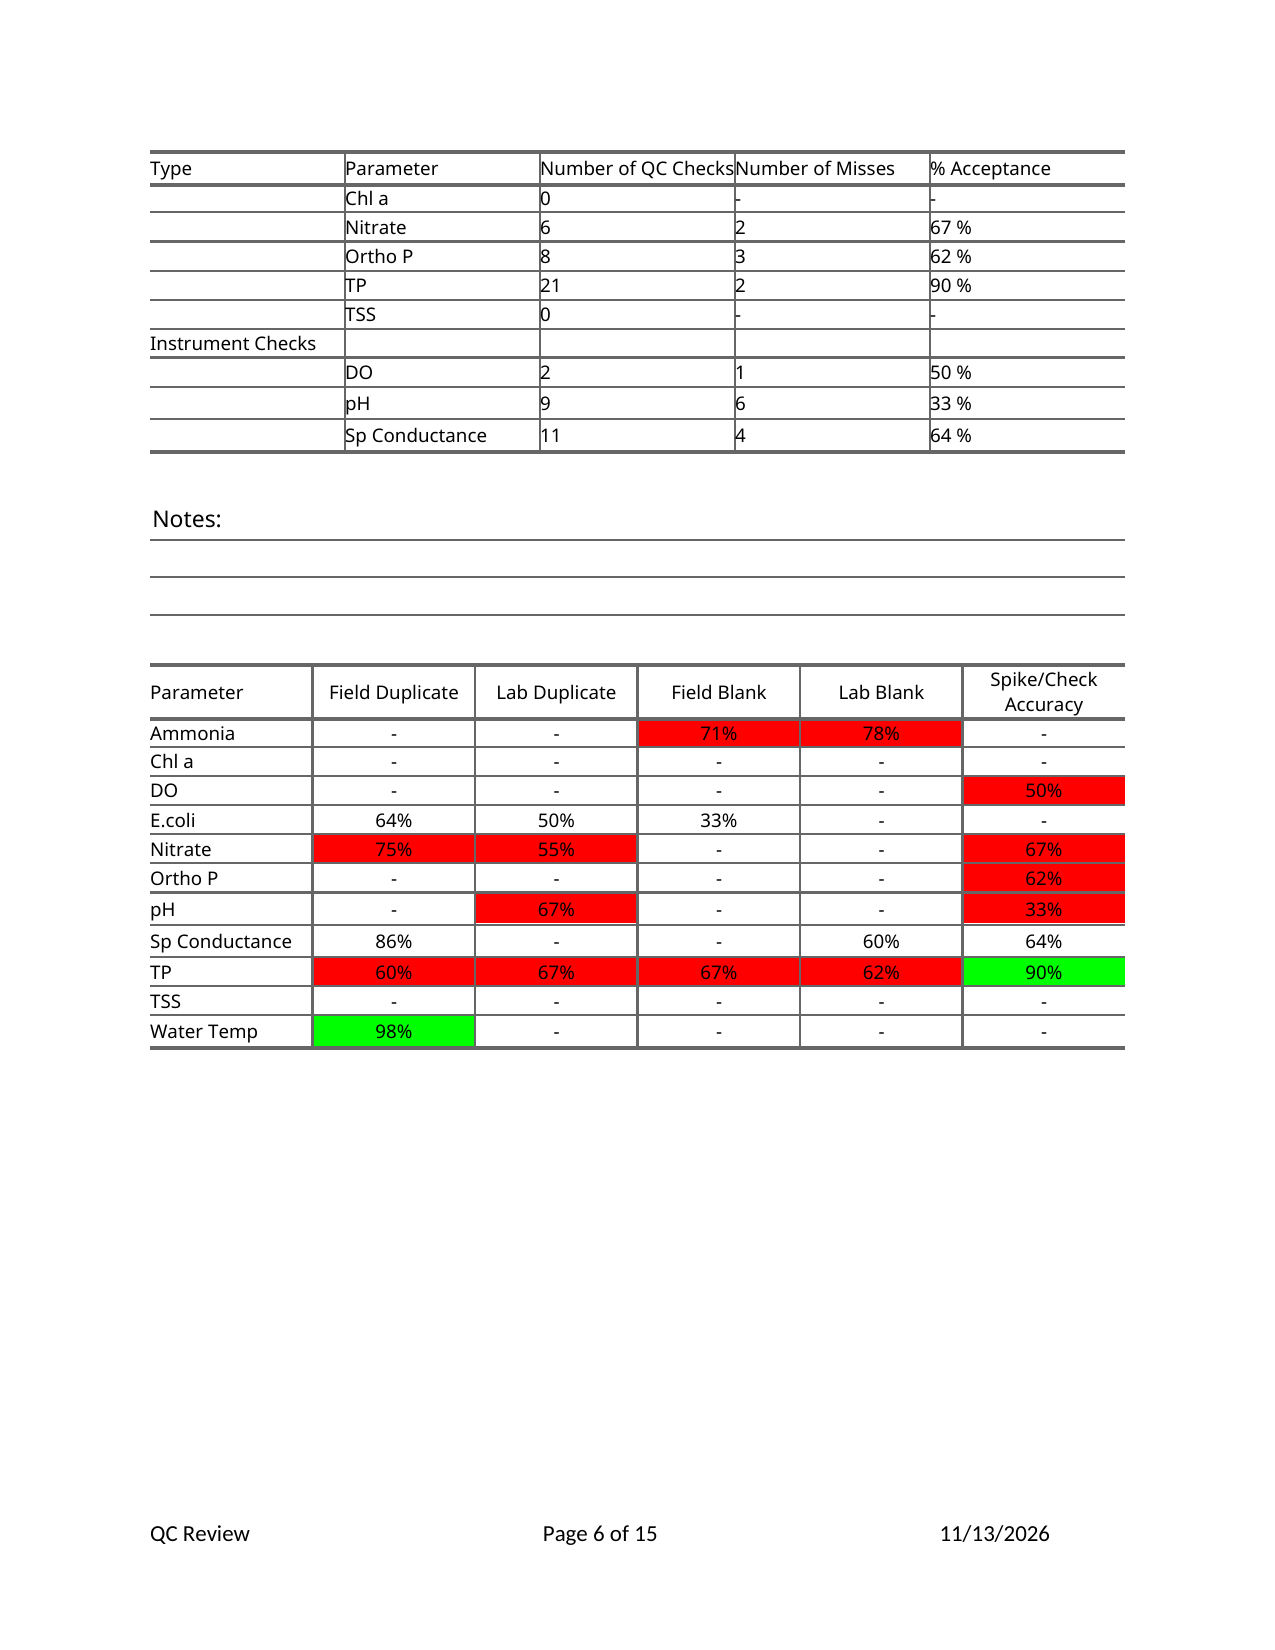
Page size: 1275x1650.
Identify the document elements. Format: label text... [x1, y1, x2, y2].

table_cell - [314, 894, 474, 923]
table_cell - [801, 987, 961, 1014]
table_cell - [314, 777, 474, 804]
table_header Lab Blank [801, 667, 961, 717]
table_cell 50% [476, 806, 636, 833]
table_cell [931, 330, 1125, 356]
table_cell - [639, 748, 799, 775]
table_cell - [801, 748, 961, 775]
table_cell 62% [801, 958, 961, 985]
table_cell 33 % [931, 388, 1125, 418]
table_cell 67% [639, 958, 799, 985]
table_cell - [639, 926, 799, 956]
table_cell Sp Conductance [150, 926, 311, 956]
table_cell 33% [639, 806, 799, 833]
table_cell 4 [736, 420, 929, 450]
table_header Parameter [346, 154, 539, 182]
table_cell [150, 420, 344, 450]
table_header Field Duplicate [314, 667, 474, 717]
table_cell - [964, 1016, 1125, 1046]
table_cell 2 [541, 359, 734, 386]
table_cell 64% [964, 926, 1125, 956]
table_cell 67% [964, 835, 1125, 862]
table_cell 55% [476, 835, 636, 862]
table_cell [150, 187, 344, 211]
table_cell TP [150, 958, 311, 985]
table_cell - [476, 721, 636, 746]
table_cell Nitrate [150, 835, 311, 862]
table_cell 64 % [931, 420, 1125, 450]
table_cell 62 % [931, 243, 1125, 269]
table_cell pH [150, 894, 311, 923]
table_cell 98% [314, 1016, 474, 1046]
table_cell - [801, 864, 961, 891]
table_cell [541, 330, 734, 356]
table_cell - [639, 777, 799, 804]
table_cell 90% [964, 958, 1125, 985]
table_cell pH [346, 388, 539, 418]
table_header Notes: [150, 501, 1125, 539]
table_cell - [801, 894, 961, 923]
table_cell 0 [541, 187, 734, 211]
table_cell TSS [346, 301, 539, 328]
table_cell [150, 272, 344, 299]
table_cell [150, 359, 344, 386]
table_cell - [314, 721, 474, 746]
table_cell 62% [964, 864, 1125, 891]
table_cell - [931, 301, 1125, 328]
table_cell - [736, 301, 929, 328]
table_cell [736, 330, 929, 356]
table_cell Instrument Checks [150, 330, 344, 356]
table_cell 6 [541, 213, 734, 240]
table_cell Nitrate [346, 213, 539, 240]
table_cell TP [346, 272, 539, 299]
table_cell 0 [541, 301, 734, 328]
table_cell - [801, 806, 961, 833]
table_cell [150, 213, 344, 240]
table_cell [150, 243, 344, 269]
table_cell - [964, 721, 1125, 746]
table_cell - [639, 864, 799, 891]
table_cell Ammonia [150, 721, 311, 746]
table_cell 1 [736, 359, 929, 386]
table_cell 60% [314, 958, 474, 985]
table_cell - [476, 926, 636, 956]
table_cell 33% [964, 894, 1125, 923]
table_cell 90 % [931, 272, 1125, 299]
table_header Number of QC Checks [541, 154, 734, 182]
table_cell - [314, 864, 474, 891]
table_cell 71% [639, 721, 799, 746]
table_cell 75% [314, 835, 474, 862]
table_cell TSS [150, 987, 311, 1014]
table_header Number of Misses [736, 154, 929, 182]
table_cell [150, 578, 1125, 614]
table_cell - [801, 777, 961, 804]
table_cell 8 [541, 243, 734, 269]
table_cell 67 % [931, 213, 1125, 240]
table_cell 86% [314, 926, 474, 956]
table_cell 50 % [931, 359, 1125, 386]
table_cell 67% [476, 894, 636, 923]
table_cell - [476, 748, 636, 775]
table_cell 21 [541, 272, 734, 299]
table_header Spike/Check Accuracy [964, 667, 1125, 717]
table_cell Sp Conductance [346, 420, 539, 450]
table_cell - [639, 1016, 799, 1046]
table_header Parameter [150, 667, 311, 717]
table_cell 9 [541, 388, 734, 418]
table_cell - [801, 1016, 961, 1046]
table_cell 64% [314, 806, 474, 833]
table_cell 3 [736, 243, 929, 269]
table_cell 50% [964, 777, 1125, 804]
table_cell Ortho P [150, 864, 311, 891]
table_cell [150, 541, 1125, 576]
table_cell - [639, 835, 799, 862]
table_header % Acceptance [931, 154, 1125, 182]
table_cell Chl a [150, 748, 311, 775]
table_cell [150, 301, 344, 328]
table_cell [346, 330, 539, 356]
table_cell 11 [541, 420, 734, 450]
table_cell - [476, 864, 636, 891]
table_cell - [476, 777, 636, 804]
table_cell [150, 388, 344, 418]
table_header Type [150, 154, 344, 182]
table_cell DO [346, 359, 539, 386]
table_cell DO [150, 777, 311, 804]
table_cell Chl a [346, 187, 539, 211]
table_cell 78% [801, 721, 961, 746]
table_cell 60% [801, 926, 961, 956]
table_cell - [964, 806, 1125, 833]
table_cell - [964, 987, 1125, 1014]
table_cell Water Temp [150, 1016, 311, 1046]
table_cell 6 [736, 388, 929, 418]
table_header Field Blank [639, 667, 799, 717]
table_cell Ortho P [346, 243, 539, 269]
table_cell - [314, 748, 474, 775]
table_cell - [476, 987, 636, 1014]
table_cell E.coli [150, 806, 311, 833]
table_cell 2 [736, 272, 929, 299]
table_cell - [801, 835, 961, 862]
table_header Lab Duplicate [476, 667, 636, 717]
table_cell 2 [736, 213, 929, 240]
table_cell 67% [476, 958, 636, 985]
table_cell - [964, 748, 1125, 775]
table_cell - [639, 987, 799, 1014]
table_cell - [736, 187, 929, 211]
table_cell - [639, 894, 799, 923]
table_cell - [314, 987, 474, 1014]
table_cell - [931, 187, 1125, 211]
table_cell - [476, 1016, 636, 1046]
